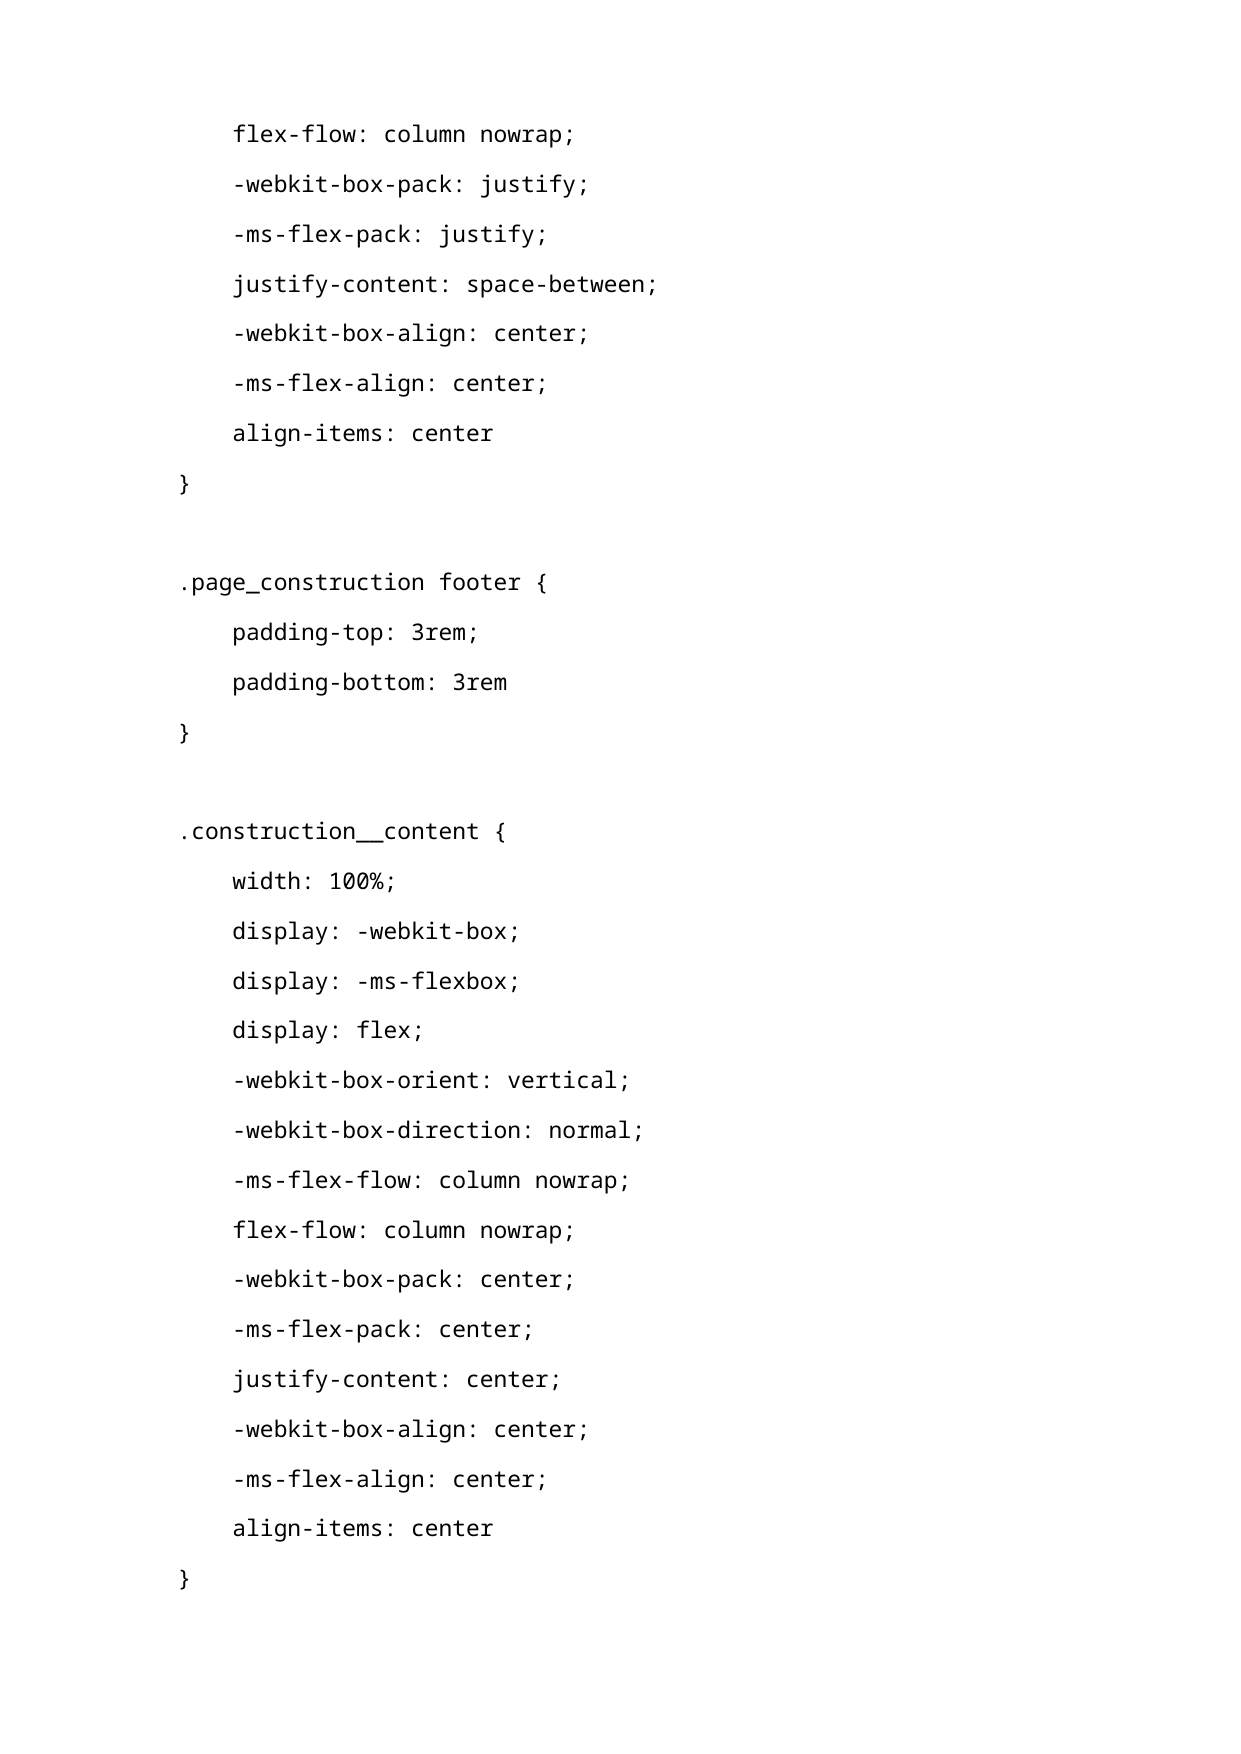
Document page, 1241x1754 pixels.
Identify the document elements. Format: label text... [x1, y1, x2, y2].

text justify-content: center; [177, 1363, 1152, 1394]
text -ms-flex-pack: center; [177, 1313, 1152, 1344]
text flex-flow: column nowrap; [177, 1213, 1152, 1245]
text display: -ms-flexbox; [177, 964, 1152, 996]
text -ms-flex-align: center; [177, 1462, 1152, 1494]
text -webkit-box-align: center; [177, 1413, 1152, 1444]
text display: flex; [177, 1014, 1152, 1046]
text -ms-flex-pack: justify; [177, 218, 1152, 249]
text -ms-flex-align: center; [177, 367, 1152, 398]
text -ms-flex-flow: column nowrap; [177, 1164, 1152, 1195]
text padding-bottom: 3rem [177, 666, 1152, 697]
text -webkit-box-direction: normal; [177, 1114, 1152, 1145]
text align-items: center [177, 1512, 1152, 1543]
text padding-top: 3rem; [177, 616, 1152, 647]
text .page_construction footer { [177, 566, 1152, 597]
text justify-content: space-between; [177, 267, 1152, 299]
text } [177, 1562, 1152, 1593]
text .construction__content { [177, 815, 1152, 846]
text align-items: center [177, 417, 1152, 448]
text -webkit-box-pack: justify; [177, 168, 1152, 199]
text -webkit-box-align: center; [177, 317, 1152, 348]
text -webkit-box-pack: center; [177, 1263, 1152, 1294]
text flex-flow: column nowrap; [177, 118, 1152, 149]
text } [177, 716, 1152, 747]
text display: -webkit-box; [177, 915, 1152, 946]
text width: 100%; [177, 865, 1152, 896]
text -webkit-box-orient: vertical; [177, 1064, 1152, 1095]
text } [177, 467, 1152, 498]
